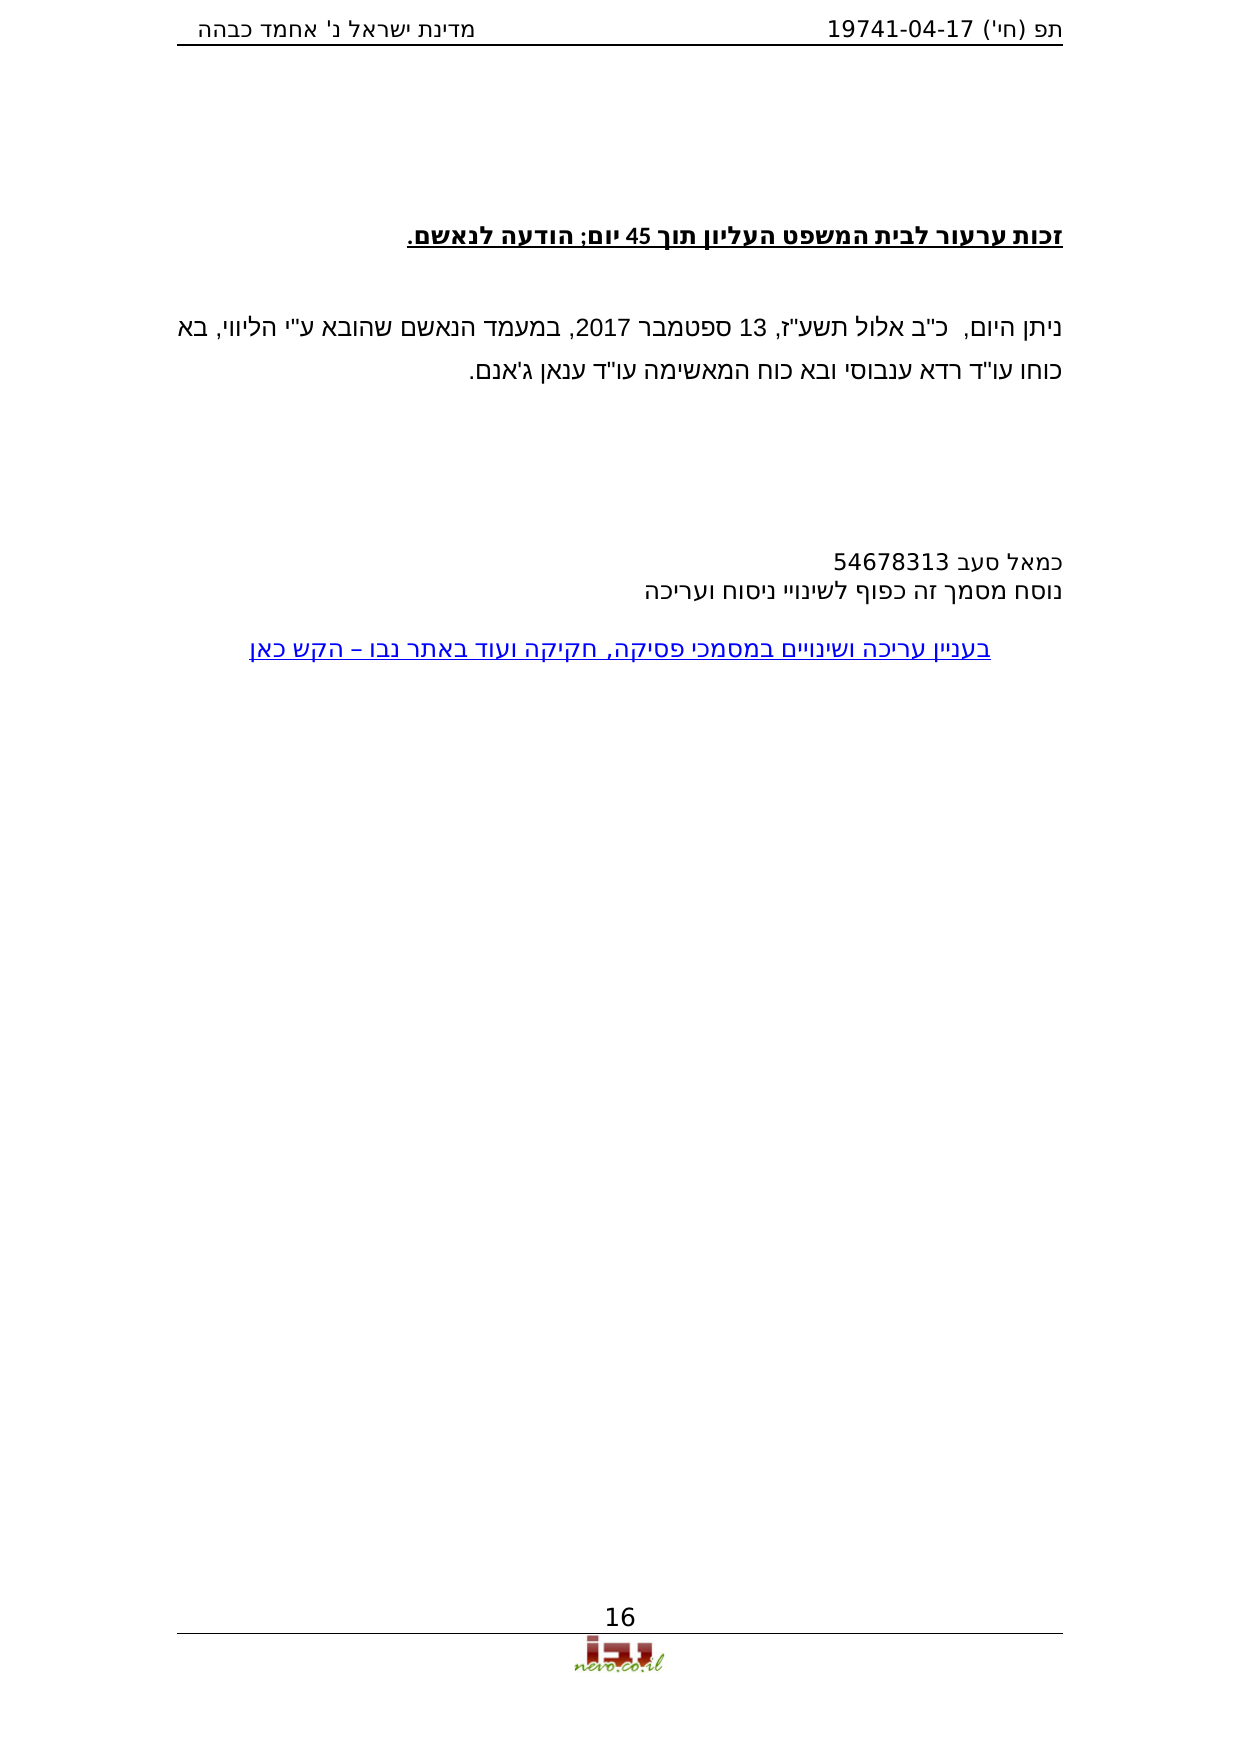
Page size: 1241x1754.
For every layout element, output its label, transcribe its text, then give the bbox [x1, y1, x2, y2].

picture [574, 1635, 666, 1673]
text זכות ערעור לבית המשפט העליון תוך 45 יום; הודעה לנאשם. [177, 220, 1063, 251]
text נוסח מסמך זה כפוף לשינויי ניסוח ועריכה [177, 576, 1063, 605]
text ניתן היום, כ"ב אלול תשע"ז, 13 ספטמבר 2017, במעמד הנאשם שהובא ע"י הליווי, בא כוחו עו"ד רדא ענבוסי ובא כוח המאשימה עו"ד ענאן ג'אנם. [177, 313, 1063, 385]
text כמאל סעב 54678313 [177, 549, 1063, 576]
text בעניין עריכה ושינויים במסמכי פסיקה, חקיקה ועוד באתר נבו – הקש כאן [177, 634, 1063, 663]
